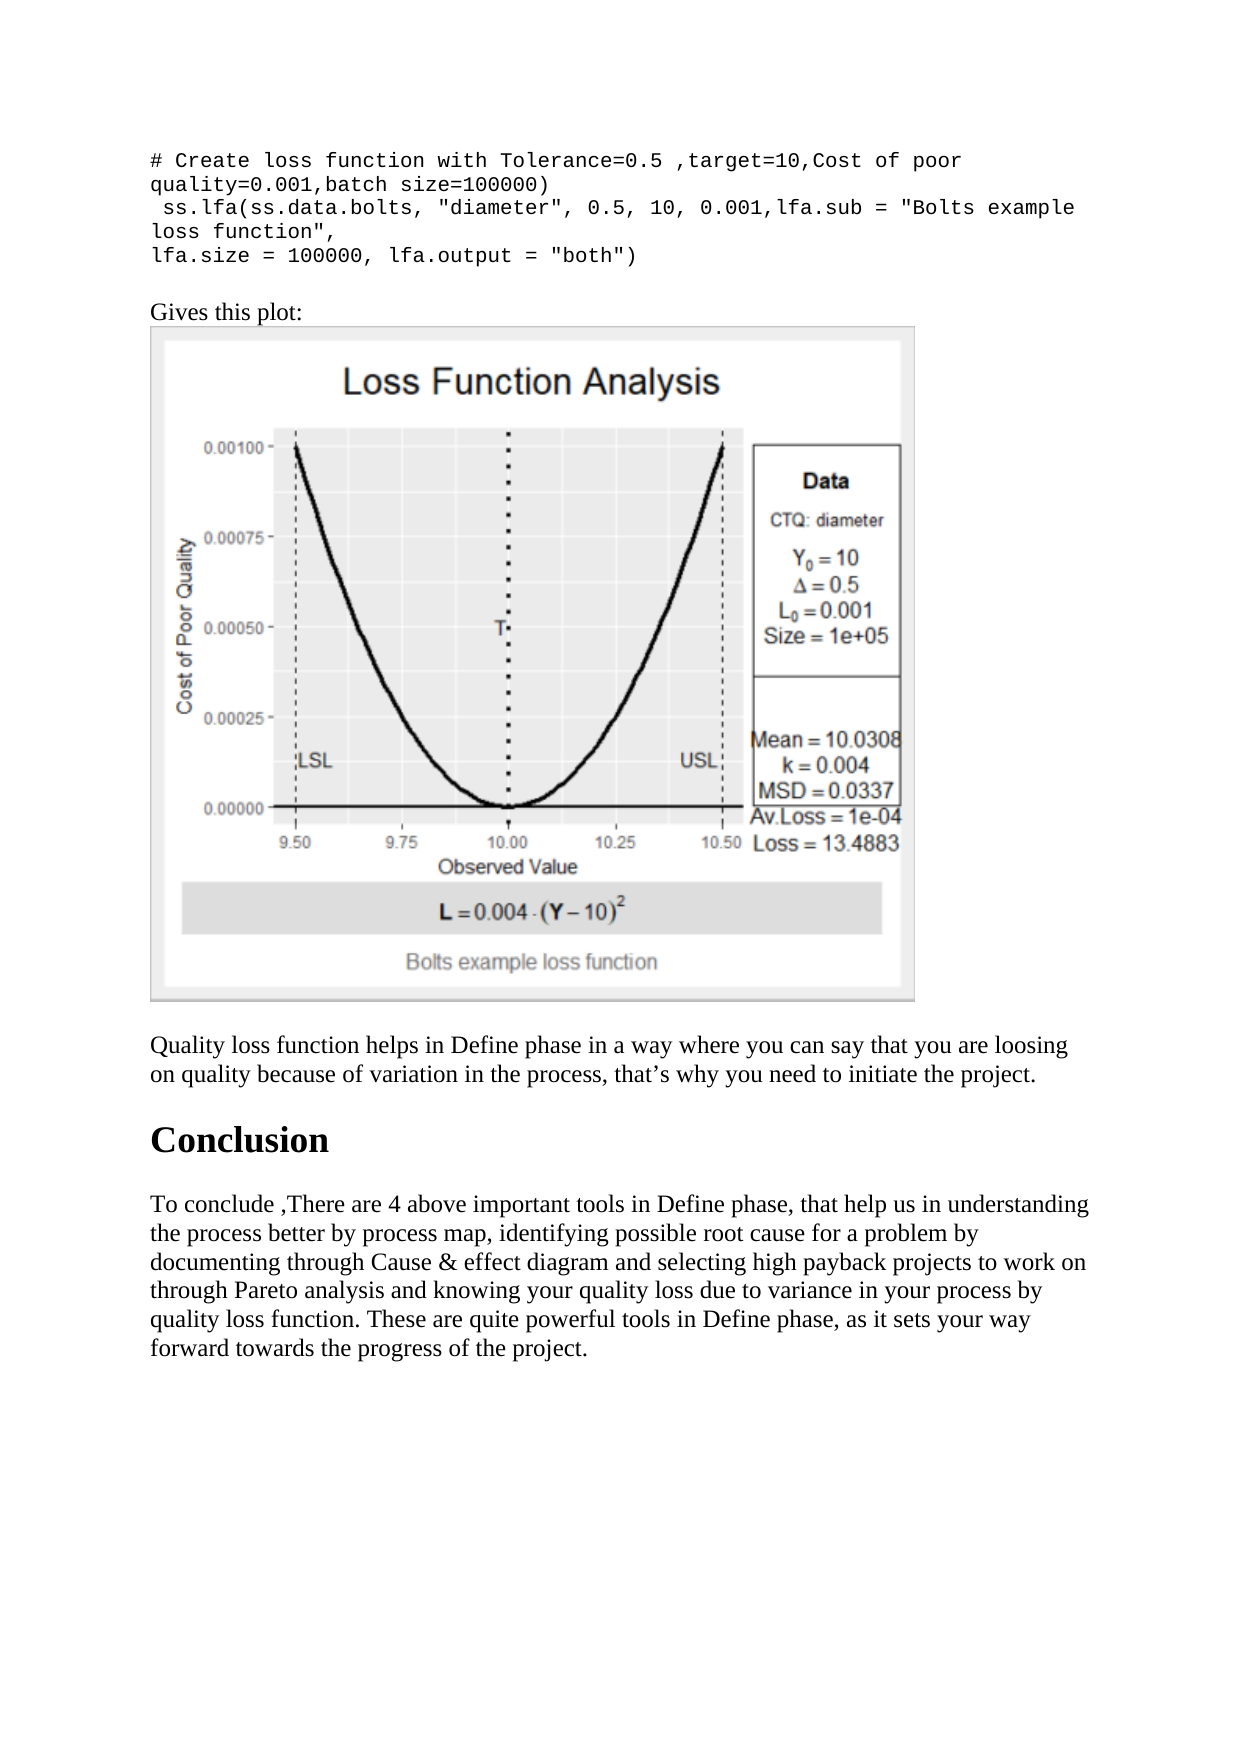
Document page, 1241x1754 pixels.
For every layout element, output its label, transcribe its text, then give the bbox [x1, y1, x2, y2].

text ss.lfa(ss.data.bolts, "diameter", 0.5, 10, 0.001,lfa.sub = "Bolts example loss function", [150, 197, 1090, 244]
picture [150, 326, 915, 1002]
text Conclusion [150, 1117, 1090, 1160]
text # Create loss function with Tolerance=0.5 ,target=10,Cost of poor quality=0.001,batch size=100000) [150, 150, 1090, 197]
text To conclude ,There are 4 above important tools in Define phase, that help us in understanding the process better by process map, identifying possible root cause for a problem by documenting through Cause & effect diagram and selecting high payback projects to work on through Pareto analysis and knowing your quality loss due to variance in your process by quality loss function. These are quite powerful tools in Define phase, as it sets your way forward towards the progress of the project. [150, 1189, 1090, 1362]
text Quality loss function helps in Define phase in a way where you can say that you are loosing on quality because of variation in the process, that’s why you need to initiate the project. [150, 1030, 1090, 1088]
text lfa.size = 100000, lfa.output = "both") [150, 244, 1090, 268]
